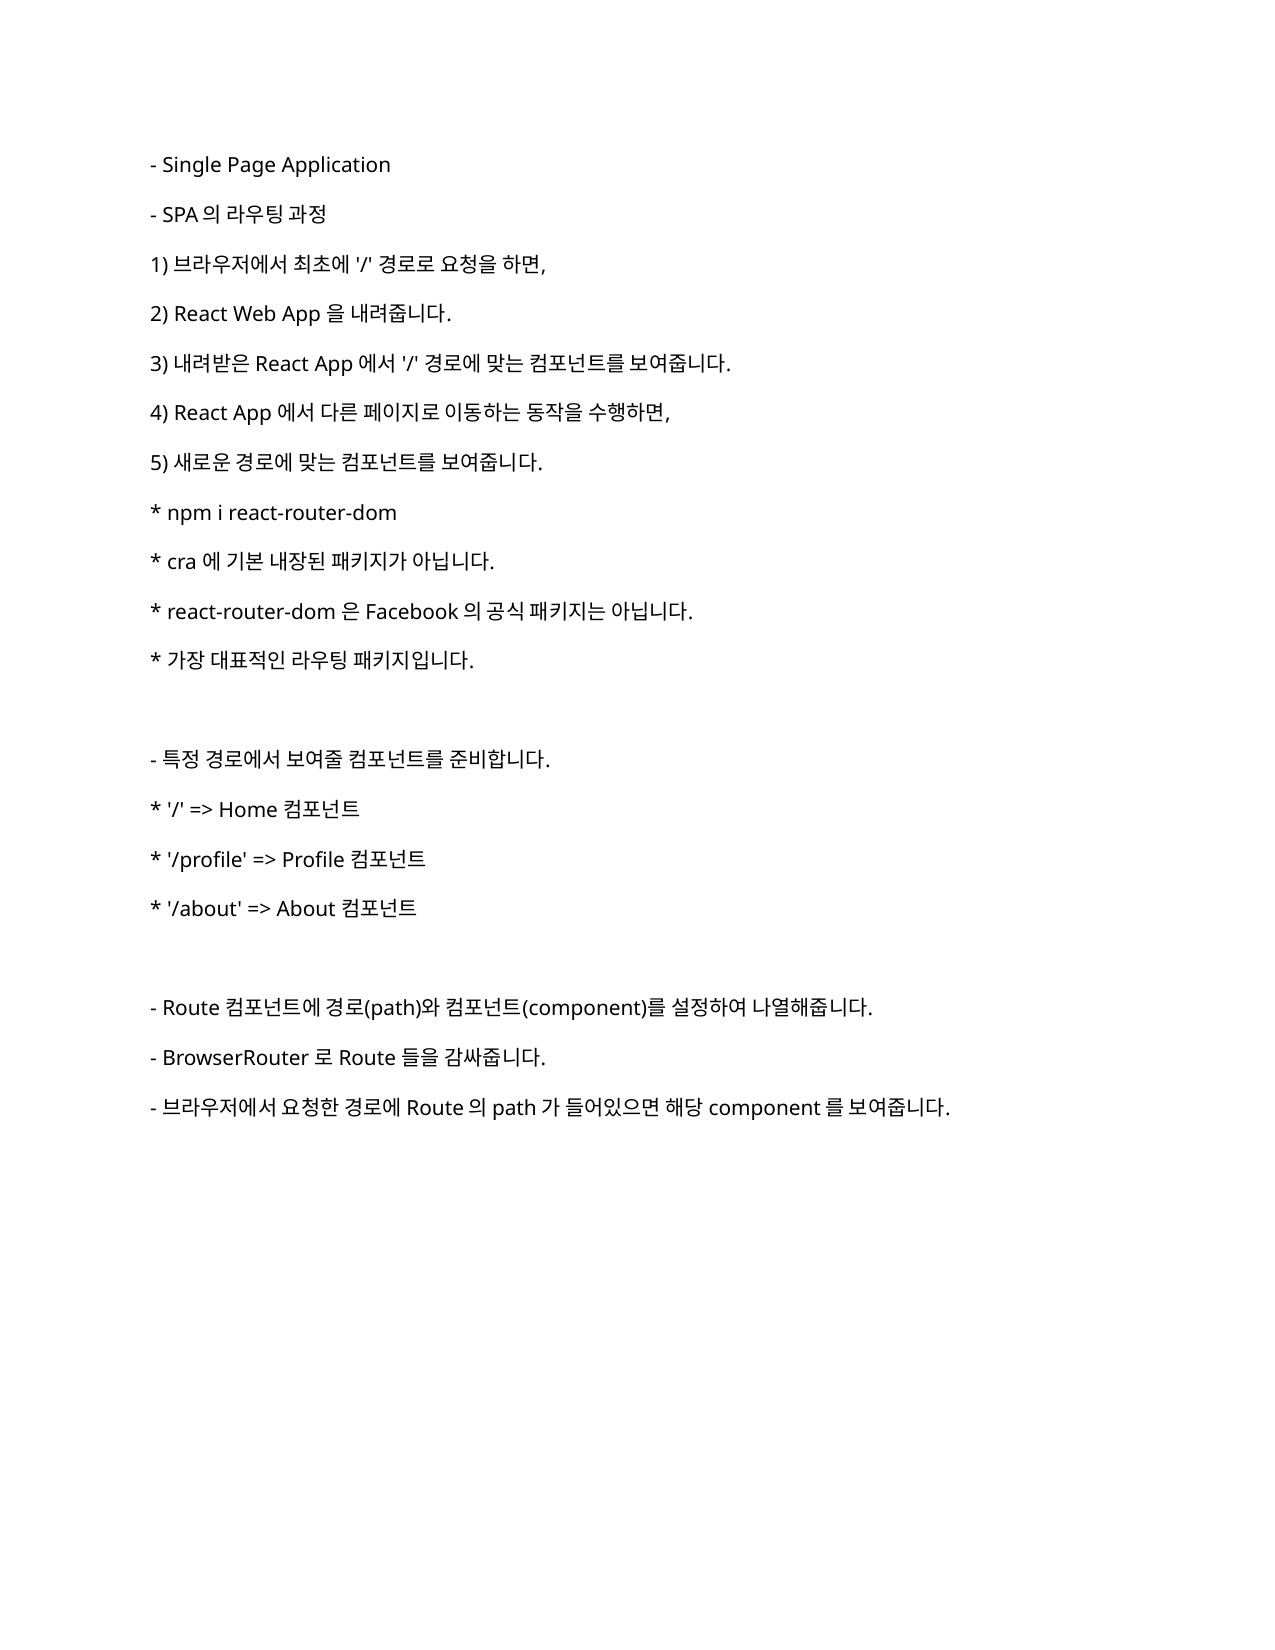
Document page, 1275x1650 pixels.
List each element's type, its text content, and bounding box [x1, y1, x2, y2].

text * '/' => Home 컴포넌트 [150, 794, 1125, 823]
text - SPA의 라우팅 과정 [150, 199, 1125, 228]
text 1) 브라우저에서 최초에 '/' 경로로 요청을 하면, [150, 249, 1125, 278]
text 5) 새로운 경로에 맞는 컴포넌트를 보여줍니다. [150, 447, 1125, 476]
text 4) React App 에서 다른 페이지로 이동하는 동작을 수행하면, [150, 398, 1125, 427]
text * '/profile' => Profile 컴포넌트 [150, 844, 1125, 873]
text * cra 에 기본 내장된 패키지가 아닙니다. [150, 547, 1125, 575]
text * 가장 대표적인 라우팅 패키지입니다. [150, 646, 1125, 674]
text 3) 내려받은 React App 에서 '/' 경로에 맞는 컴포넌트를 보여줍니다. [150, 348, 1125, 377]
text - Single Page Application [150, 150, 1125, 179]
text * '/about' => About 컴포넌트 [150, 894, 1125, 922]
text 2) React Web App 을 내려줍니다. [150, 299, 1125, 327]
text - 특정 경로에서 보여줄 컴포넌트를 준비합니다. [150, 745, 1125, 774]
text * react-router-dom 은 Facebook의 공식 패키지는 아닙니다. [150, 596, 1125, 625]
text - Route 컴포넌트에 경로(path)와 컴포넌트(component)를 설정하여 나열해줍니다. [150, 993, 1125, 1022]
text * npm i react-router-dom [150, 497, 1125, 526]
text - BrowserRouter 로 Route 들을 감싸줍니다. [150, 1042, 1125, 1071]
text - 브라우저에서 요청한 경로에 Route의 path가 들어있으면 해당 component를 보여줍니다. [150, 1092, 1125, 1121]
